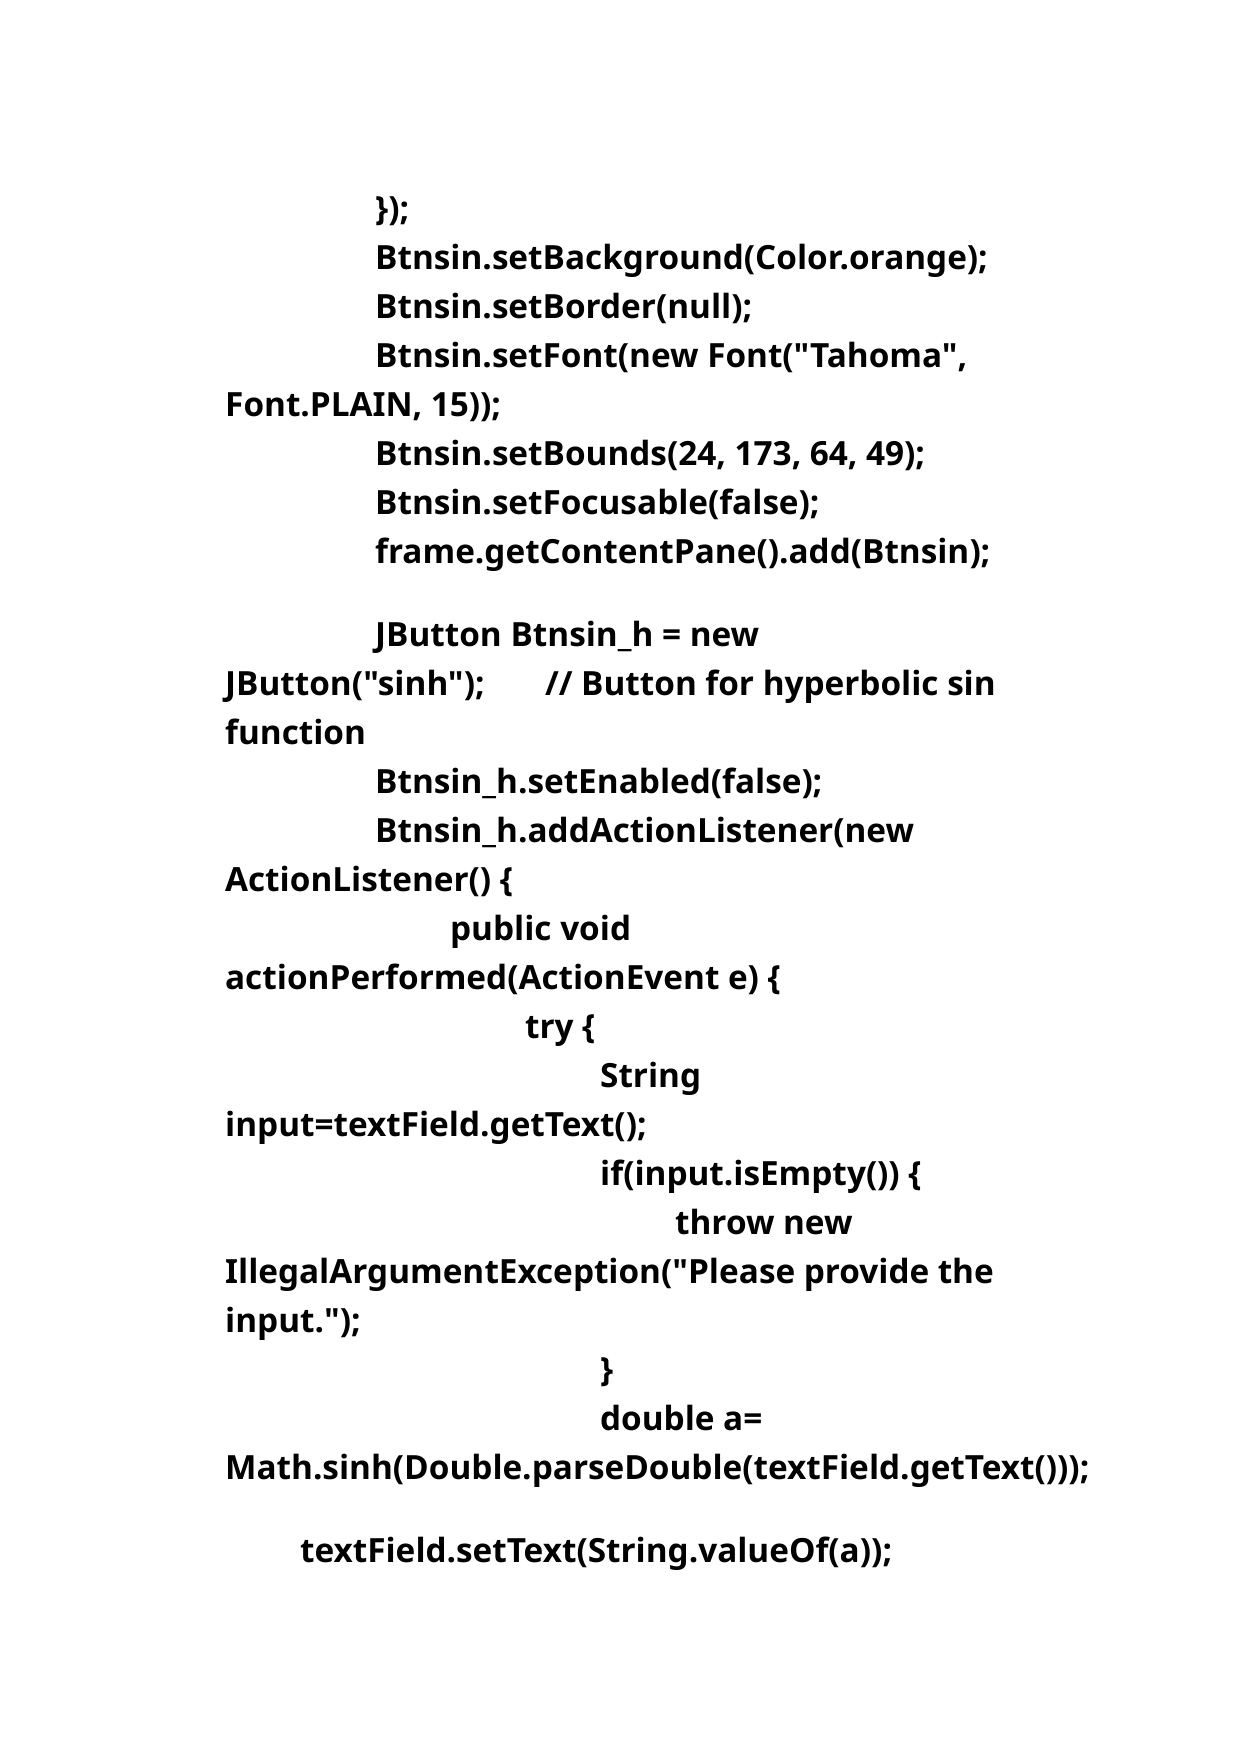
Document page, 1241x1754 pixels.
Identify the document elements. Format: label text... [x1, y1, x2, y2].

list public void actionPerformed(ActionEvent e) { [225, 905, 1090, 999]
list }); [225, 185, 1090, 230]
list Btnsin_h.addActionListener(new ActionListener() { [225, 807, 1090, 901]
list Btnsin.setFocusable(false); [225, 478, 1090, 524]
list JButton Btnsin_h = new JButton("sinh"); // Button for hyperbolic sin function [225, 611, 1090, 754]
list String input=textField.getText(); [225, 1052, 1090, 1146]
list if(input.isEmpty()) { [225, 1150, 1090, 1195]
list try { [225, 1003, 1090, 1048]
list Btnsin.setBackground(Color.orange); [225, 234, 1090, 279]
list } [225, 1346, 1090, 1391]
list Btnsin.setBorder(null); [225, 283, 1090, 328]
list frame.getContentPane().add(Btnsin); [225, 527, 1090, 573]
list throw new IllegalArgumentException("Please provide the input."); [225, 1199, 1090, 1342]
list Btnsin.setBounds(24, 173, 64, 49); [225, 429, 1090, 475]
list Btnsin.setFont(new Font("Tahoma", Font.PLAIN, 15)); [225, 332, 1090, 426]
list textField.setText(String.valueOf(a)); [225, 1492, 1090, 1573]
list double a= Math.sinh(Double.parseDouble(textField.getText())); [225, 1394, 1090, 1489]
list Btnsin_h.setEnabled(false); [225, 758, 1090, 803]
